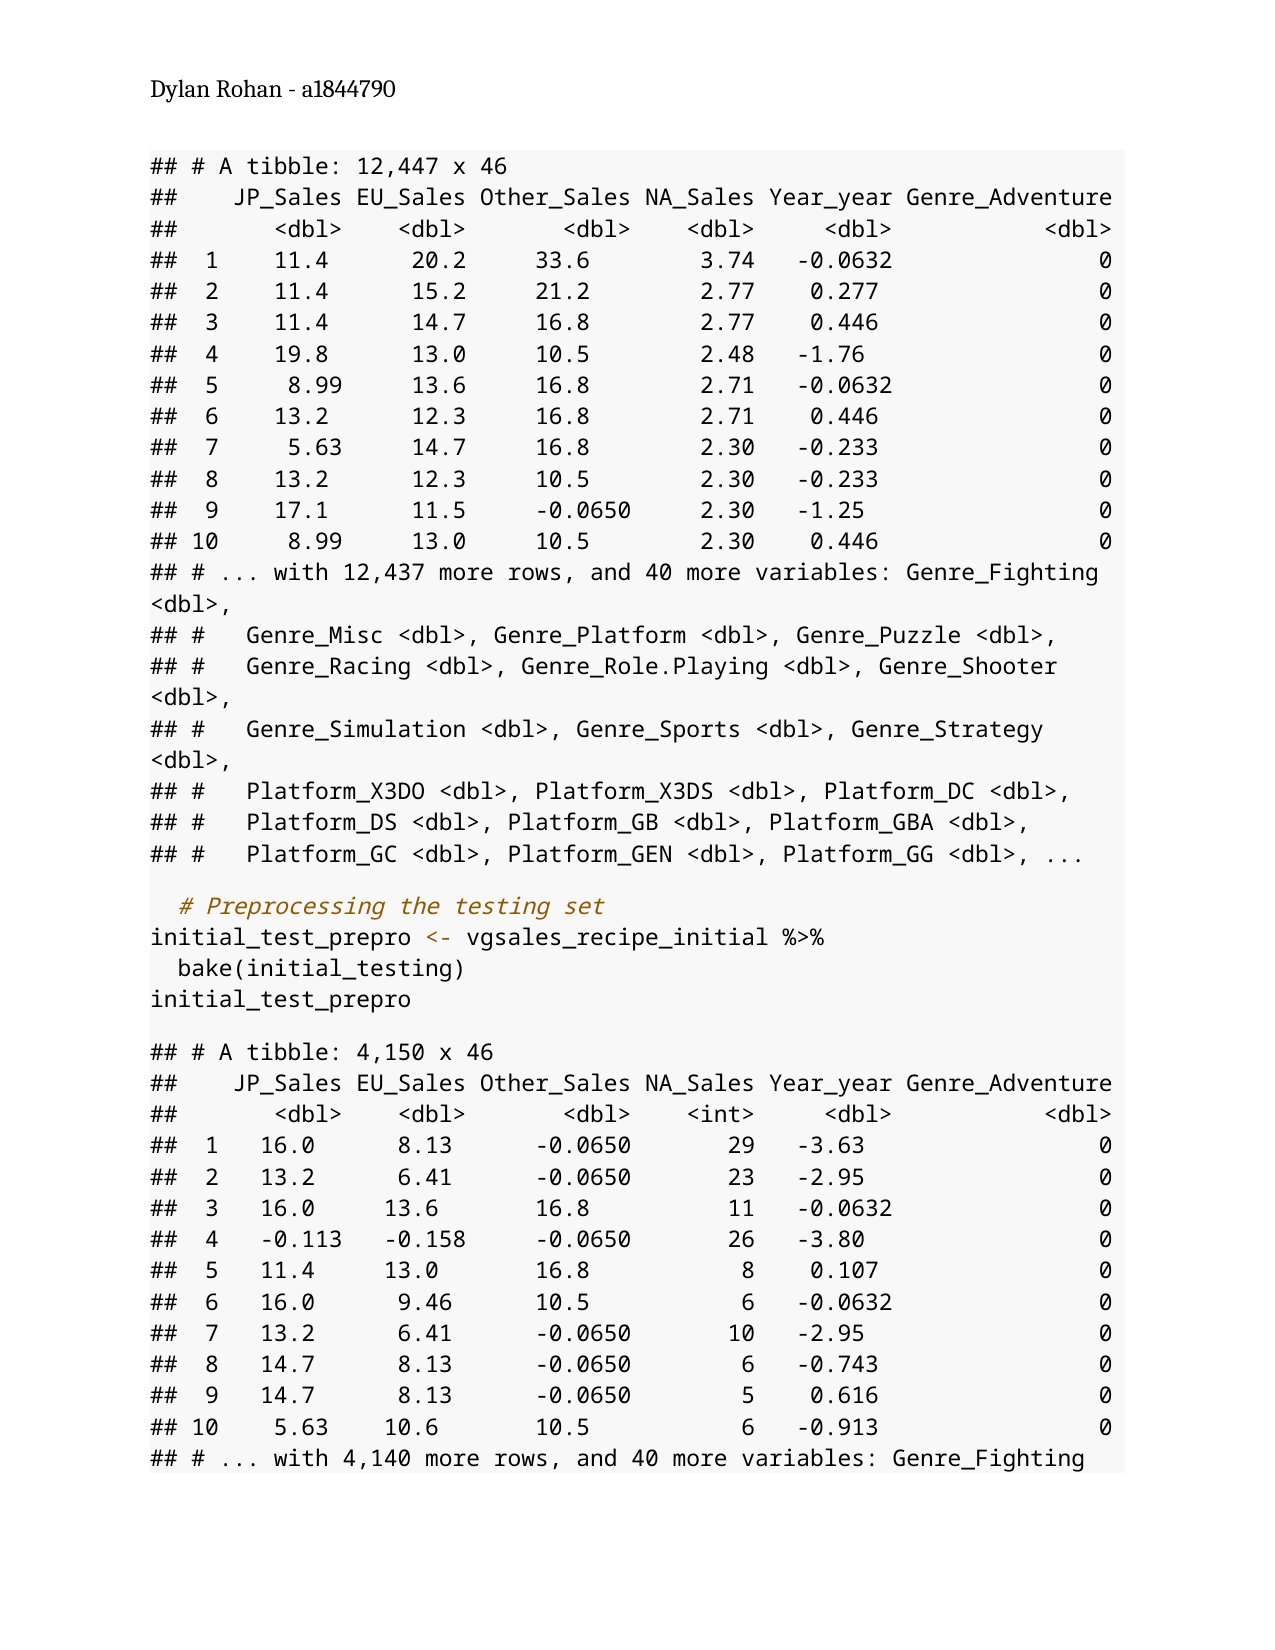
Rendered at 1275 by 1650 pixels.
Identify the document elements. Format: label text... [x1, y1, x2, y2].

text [150, 1035, 1125, 1473]
text # Preprocessing the testing set initial_test_prepro <- vgsales_recipe_initial %>% bake(initial_testing) initial_test_prepro [150, 889, 1125, 1014]
text ## # A tibble: 12,447 x 46 ## JP_Sales EU_Sales Other_Sales NA_Sales Year_year Genre_Adventure ## <dbl> <dbl> <dbl> <dbl> <dbl> <dbl> ## 1 11.4 20.2 33.6 3.74 -0.0632 0 ## 2 11.4 15.2 21.2 2.77 0.277 0 ## 3 11.4 14.7 16.8 2.77 0.446 0 ## 4 19.8 13.0 10.5 2.48 -1.76 0 ## 5 8.99 13.6 16.8 2.71 -0.0632 0 ## 6 13.2 12.3 16.8 2.71 0.446 0 ## 7 5.63 14.7 16.8 2.30 -0.233 0 ## 8 13.2 12.3 10.5 2.30 -0.233 0 ## 9 17.1 11.5 -0.0650 2.30 -1.25 0 ## 10 8.99 13.0 10.5 2.30 0.446 0 ## # ... with 12,437 more rows, and 40 more variables: Genre_Fighting <dbl>, ## # Genre_Misc <dbl>, Genre_Platform <dbl>, Genre_Puzzle <dbl>, ## # Genre_Racing <dbl>, Genre_Role.Playing <dbl>, Genre_Shooter <dbl>, ## # Genre_Simulation <dbl>, Genre_Sports <dbl>, Genre_Strategy <dbl>, ## # Platform_X3DO <dbl>, Platform_X3DS <dbl>, Platform_DC <dbl>, ## # Platform_DS <dbl>, Platform_GB <dbl>, Platform_GBA <dbl>, ## # Platform_GC <dbl>, Platform_GEN <dbl>, Platform_GG <dbl>, ... [150, 150, 1125, 869]
